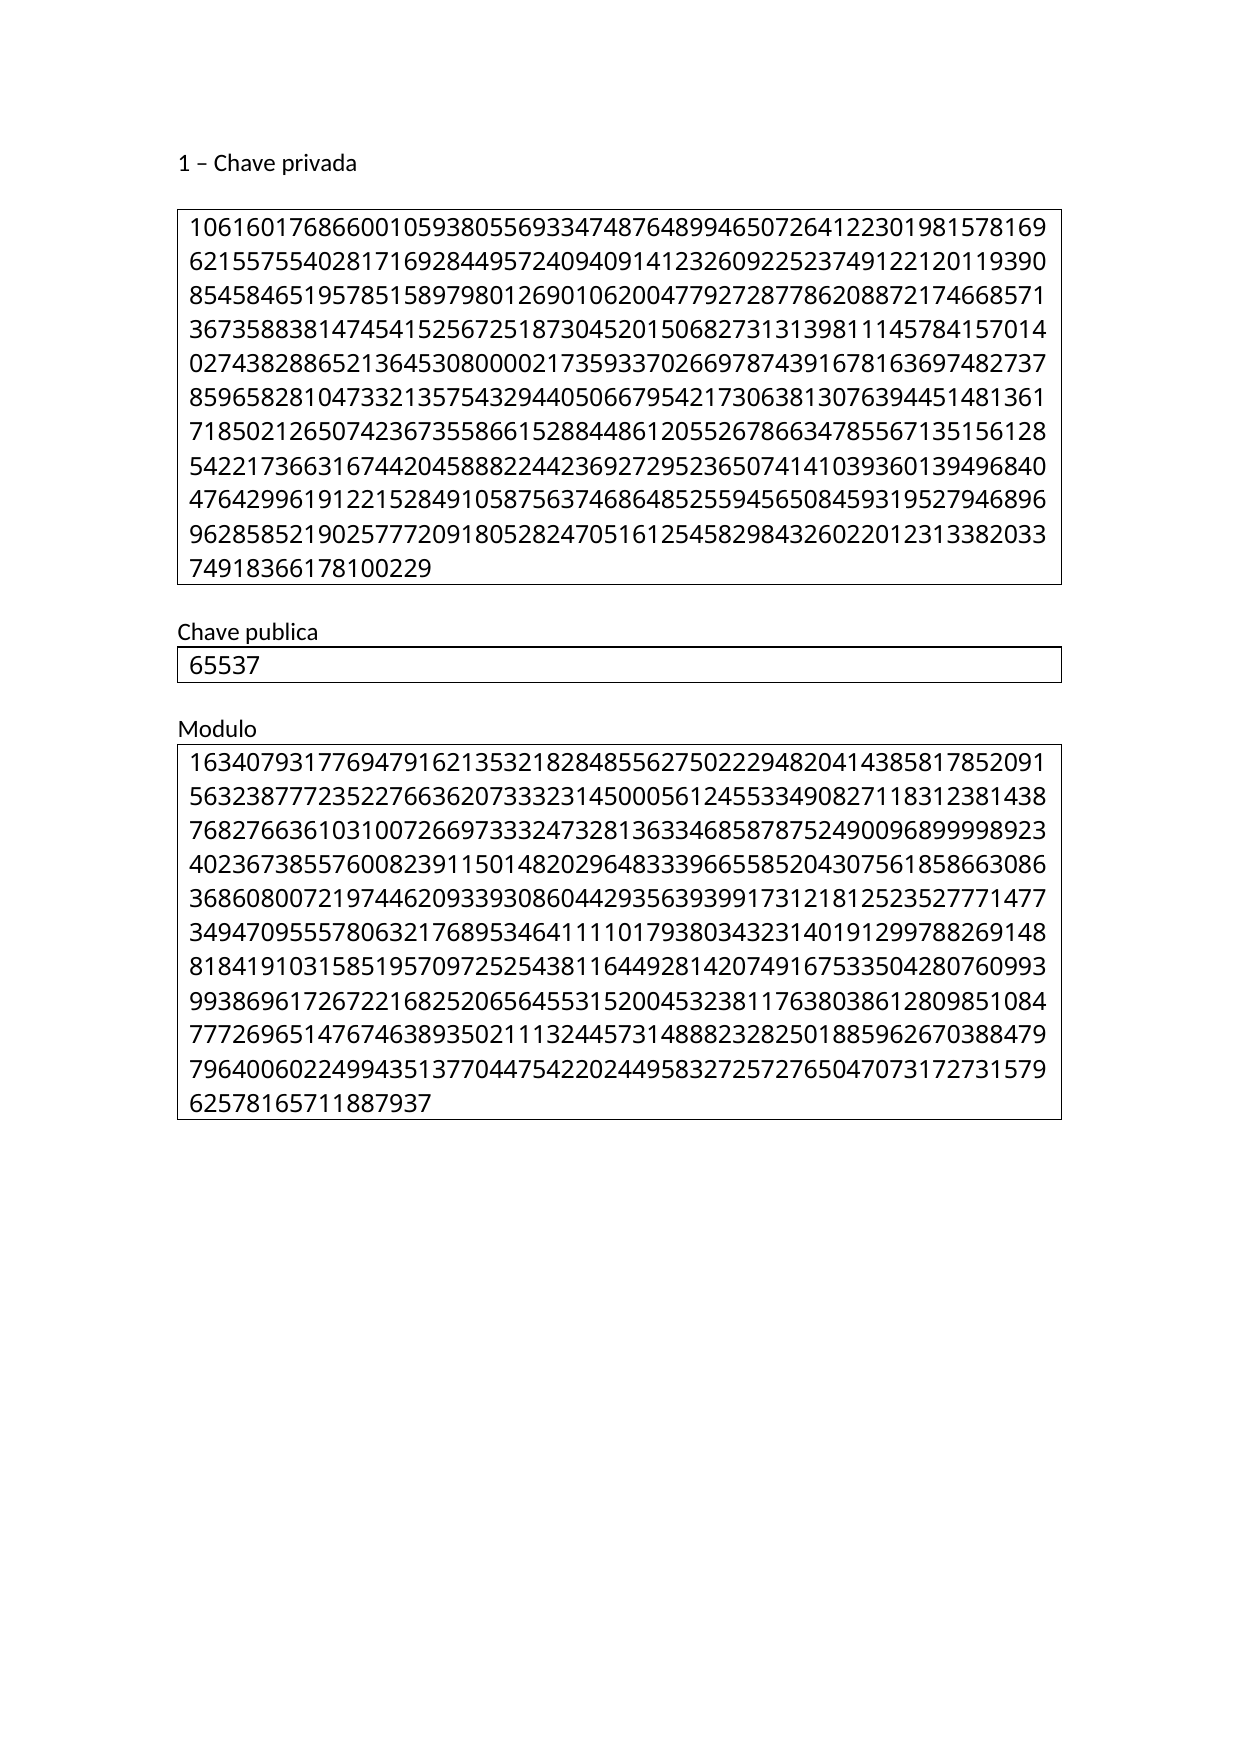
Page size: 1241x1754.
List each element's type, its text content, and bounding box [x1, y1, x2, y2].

text 1 – Chave privada [177, 148, 1063, 178]
text Modulo [177, 713, 1063, 744]
table_header 65537 [178, 648, 1061, 682]
table_header 10616017686600105938055693347487648994650726412230198157816962155755402817169284495724094091412326092252374912212011939085458465195785158979801269010620047792728778620887217466857136735883814745415256725187304520150682731313981114578415701402743828865213645308000021735933702669787439167816369748273785965828104733213575432944050667954217306381307639445148136171850212650742367355866152884486120552678663478556713515612854221736631674420458882244236927295236507414103936013949684047642996191221528491058756374686485255945650845931952794689696285852190257772091805282470516125458298432602201231338203374918366178100229 [178, 210, 1061, 584]
table_header 16340793177694791621353218284855627502229482041438581785209156323877723522766362073332314500056124553349082711831238143876827663610310072669733324732813633468587875249009689999892340236738557600823911501482029648333966558520430756185866308636860800721974462093393086044293563939917312181252352777147734947095557806321768953464111101793803432314019129978826914881841910315851957097252543811644928142074916753350428076099399386961726722168252065645531520045323811763803861280985108477726965147674638935021113244573148882328250188596267038847979640060224994351377044754220244958327257276504707317273157962578165711887937 [178, 745, 1061, 1119]
text Chave publica [177, 616, 1063, 646]
